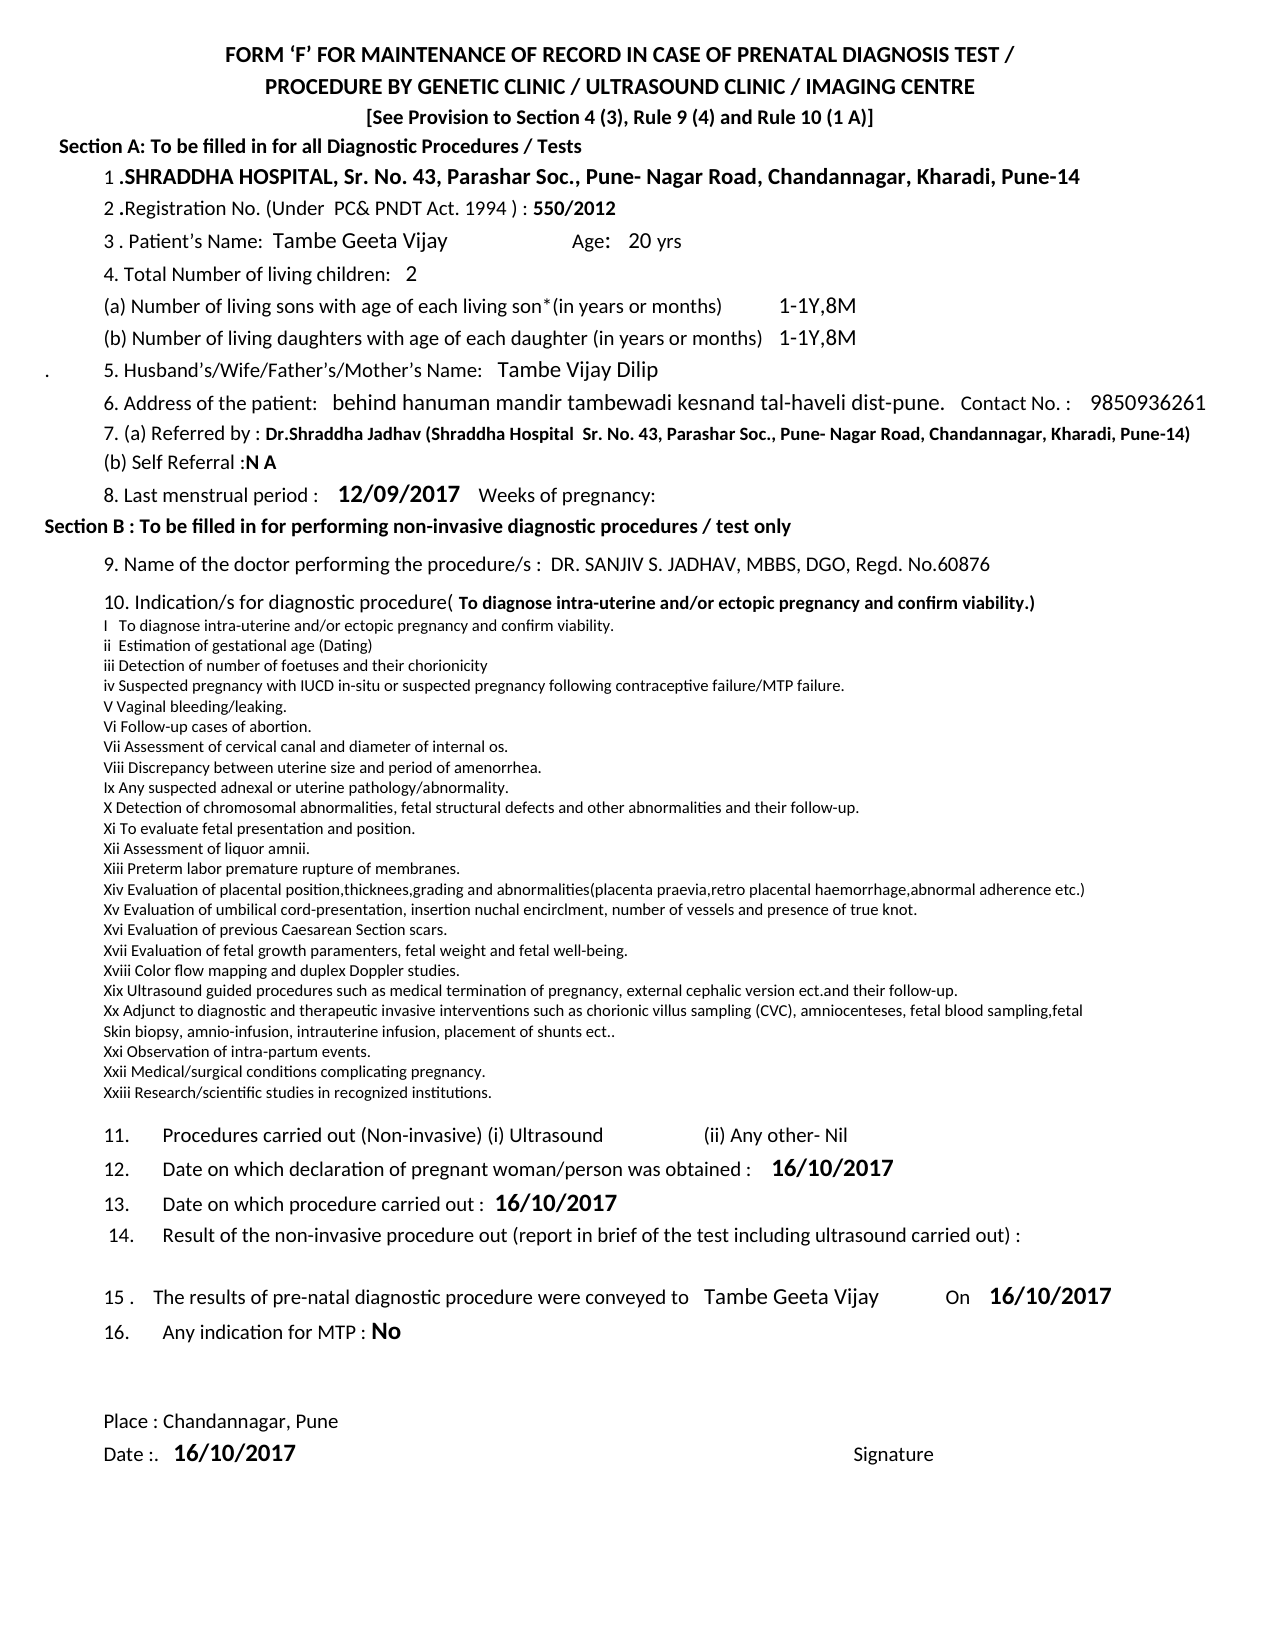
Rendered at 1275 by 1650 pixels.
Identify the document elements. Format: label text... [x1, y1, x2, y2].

text Xiii Preterm labor premature rupture of membranes. [0, 858, 1196, 879]
text Xix Ultrasound guided procedures such as medical termination of pregnancy, external cephalic version ect.and their follow-up. [0, 980, 1275, 1001]
text Xvi Evaluation of previous Caesarean Section scars. [0, 919, 1275, 940]
text Section A: To be filled in for all Diagnostic Procedures / Tests [44, 133, 1196, 159]
text [See Provision to Section 4 (3), Rule 9 (4) and Rule 10 (1 A)] [44, 104, 1196, 129]
text I To diagnose intra-uterine and/or ectopic pregnancy and confirm viability. [75, 615, 1255, 635]
text 15 . The results of pre-natal diagnostic procedure were conveyed to On [0, 1280, 1275, 1311]
text 4. Total Number of living children: [44, 259, 1196, 287]
text Xxii Medical/surgical conditions complicating pregnancy. [0, 1062, 1275, 1082]
text X Detection of chromosomal abnormalities, fetal structural defects and other abnormalities and their follow-up. [0, 798, 1196, 818]
text Xvii Evaluation of fetal growth paramenters, fetal weight and fetal well-being. [0, 940, 1275, 960]
text ii Estimation of gestational age (Dating) [0, 635, 1196, 655]
text 3 . Patient’s Name: Age: yrs [44, 224, 1166, 254]
text 13. Date on which procedure carried out : [0, 1187, 1275, 1217]
text V Vaginal bleeding/leaking. [0, 696, 1196, 716]
text iii Detection of number of foetuses and their chorionicity [0, 655, 1196, 676]
text 2 .Registration No. (Under PC& PNDT Act. 1994 ) : 550/2012 [44, 195, 1196, 220]
text Ix Any suspected adnexal or uterine pathology/abnormality. [0, 777, 1196, 798]
text Xx Adjunct to diagnostic and therapeutic invasive interventions such as chorionic villus sampling (CVC), amniocenteses, fetal blood sampling,fetal [0, 1001, 1275, 1021]
text Date :. Signature [0, 1438, 1275, 1468]
text Xviii Color flow mapping and duplex Doppler studies. [0, 960, 1275, 980]
text Xi To evaluate fetal presentation and position. [0, 818, 1196, 838]
text Vii Assessment of cervical canal and diameter of internal os. [0, 737, 1196, 757]
text . 5. Husband’s/Wife/Father’s/Mother’s Name: [44, 355, 1255, 383]
text 9. Name of the doctor performing the procedure/s : DR. SANJIV S. JADHAV, MBBS, DGO, Regd. No.60876 [0, 551, 1255, 577]
text (a) Number of living sons with age of each living son*(in years or months) [44, 291, 1255, 319]
text PROCEDURE BY GENETIC CLINIC / ULTRASOUND CLINIC / IMAGING CENTRE [44, 72, 1196, 100]
text 12. Date on which declaration of pregnant woman/person was obtained : [0, 1152, 1275, 1182]
text 16. Any indication for MTP : No [0, 1315, 1275, 1346]
text Place : Chandannagar, Pune [0, 1408, 1275, 1434]
text 14. Result of the non-invasive procedure out (report in brief of the test including ultrasound carried out) : [103, 1222, 1226, 1247]
text iv Suspected pregnancy with IUCD in-situ or suspected pregnancy following contraceptive failure/MTP failure. [0, 676, 1196, 696]
text (b) Self Referral :N A [44, 449, 1255, 474]
text (b) Number of living daughters with age of each daughter (in years or months) [44, 323, 1255, 351]
text 8. Last menstrual period : Weeks of pregnancy: [44, 478, 1255, 509]
text FORM ‘F’ FOR MAINTENANCE OF RECORD IN CASE OF PRENATAL DIAGNOSIS TEST / [44, 40, 1196, 68]
text Skin biopsy, amnio-infusion, intrauterine infusion, placement of shunts ect.. [0, 1021, 1275, 1041]
text 10. Indication/s for diagnostic procedure( To diagnose intra-uterine and/or ectopic pregnancy and confirm viability.) [75, 589, 1255, 615]
text Xxiii Research/scientific studies in recognized institutions. [0, 1082, 1275, 1102]
text Viii Discrepancy between uterine size and period of amenorrhea. [0, 757, 1196, 777]
text Xv Evaluation of umbilical cord-presentation, insertion nuchal encirclment, number of vessels and presence of true knot. [0, 899, 1275, 919]
text 11. Procedures carried out (Non-invasive) (i) Ultrasound (ii) Any other- Nil [0, 1123, 1275, 1148]
text Xxi Observation of intra-partum events. [103, 1041, 1275, 1062]
text Section B : To be filled in for performing non-invasive diagnostic procedures / test only [44, 513, 1255, 538]
text 1 .SHRADDHA HOSPITAL, Sr. No. 43, Parashar Soc., Pune- Nagar Road, Chandannagar, Kharadi, Pune-14 [44, 162, 1196, 191]
text Vi Follow-up cases of abortion. [0, 716, 1196, 737]
text Xii Assessment of liquor amnii. [0, 838, 1196, 858]
text Xiv Evaluation of placental position,thicknees,grading and abnormalities(placenta praevia,retro placental haemorrhage,abnormal adherence etc.) [0, 879, 1275, 899]
text 6. Address of the patient: Contact No. : [103, 388, 1255, 416]
text 7. (a) Referred by : Dr.Shraddha Jadhav (Shraddha Hospital Sr. No. 43, Parashar Soc., Pune- Nagar Road, Chandannagar, Kharadi, Pune-14) [44, 420, 1255, 445]
